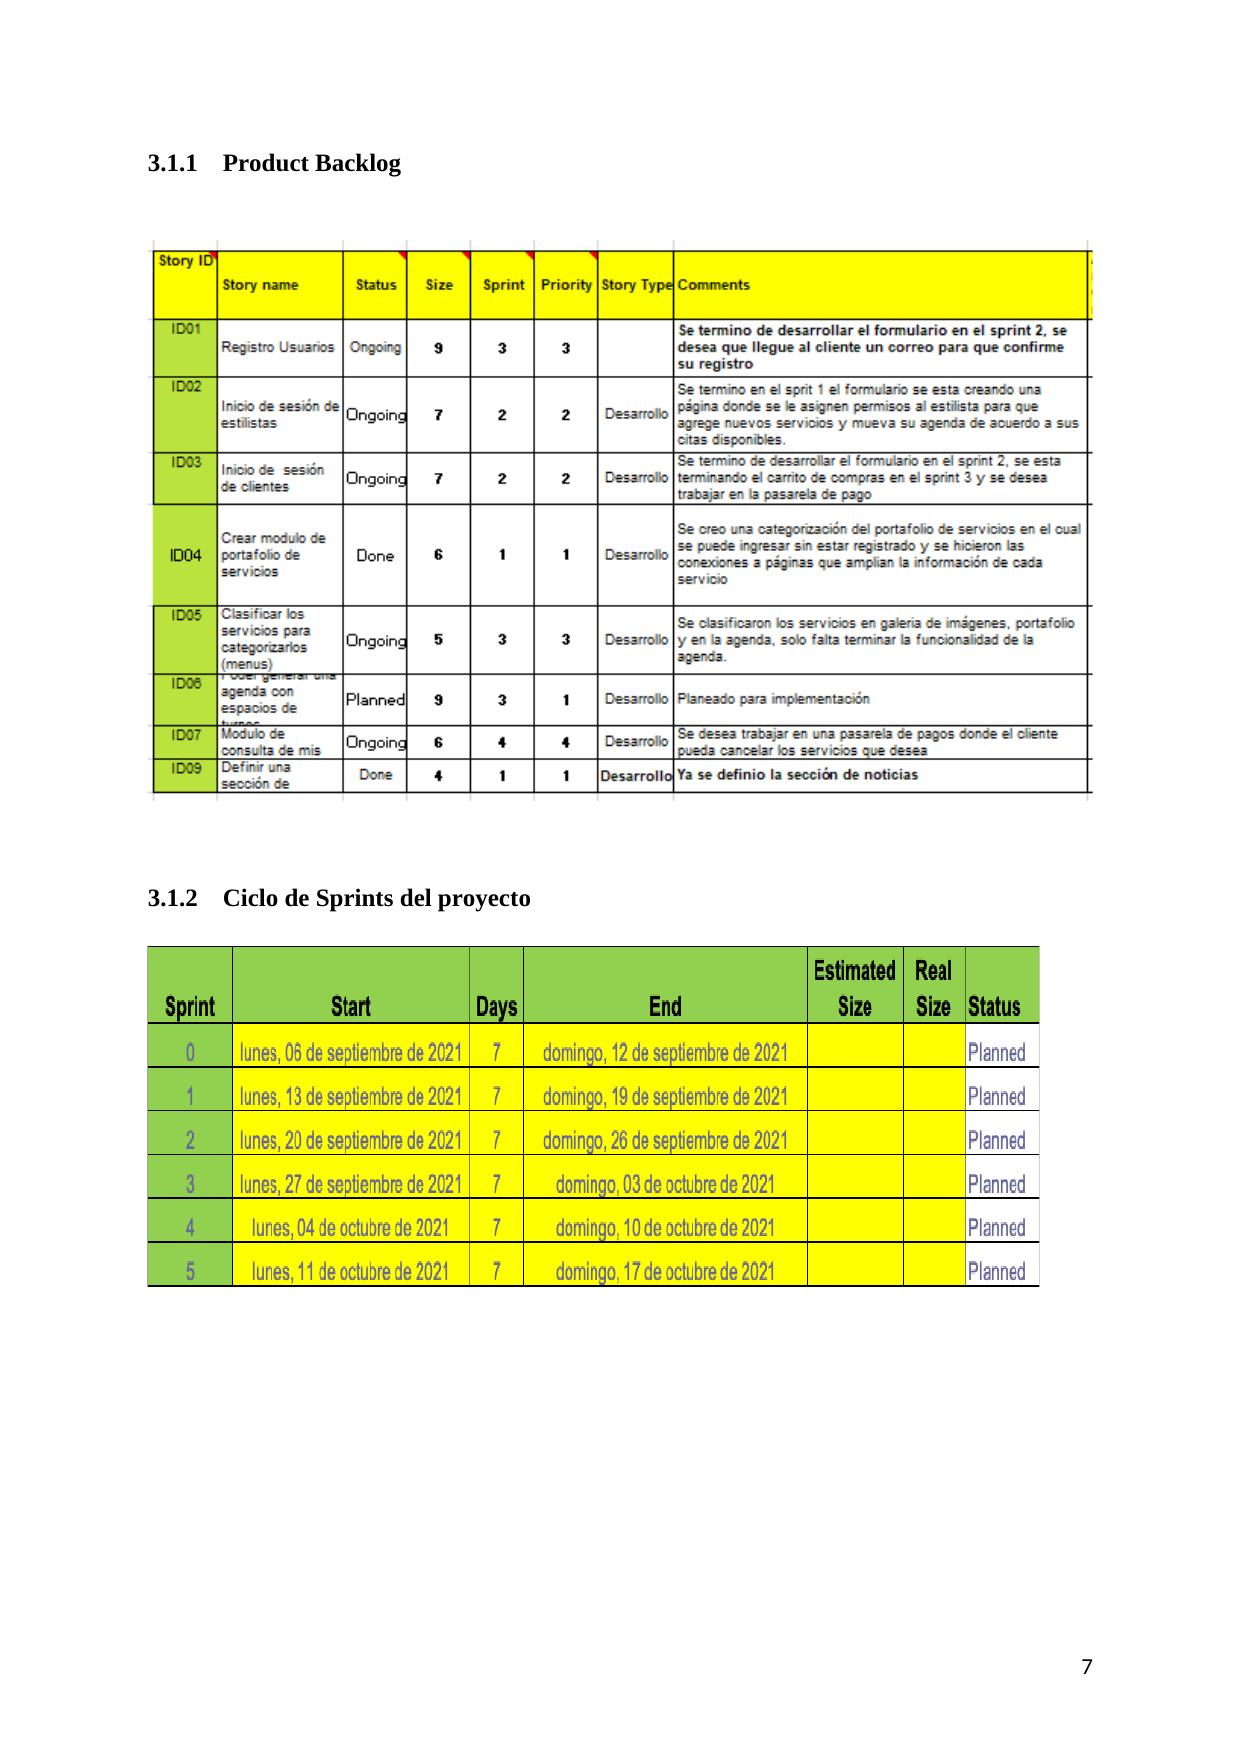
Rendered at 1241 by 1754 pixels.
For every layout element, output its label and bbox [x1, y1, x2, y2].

picture [147, 946, 1040, 1287]
picture [147, 240, 1093, 801]
